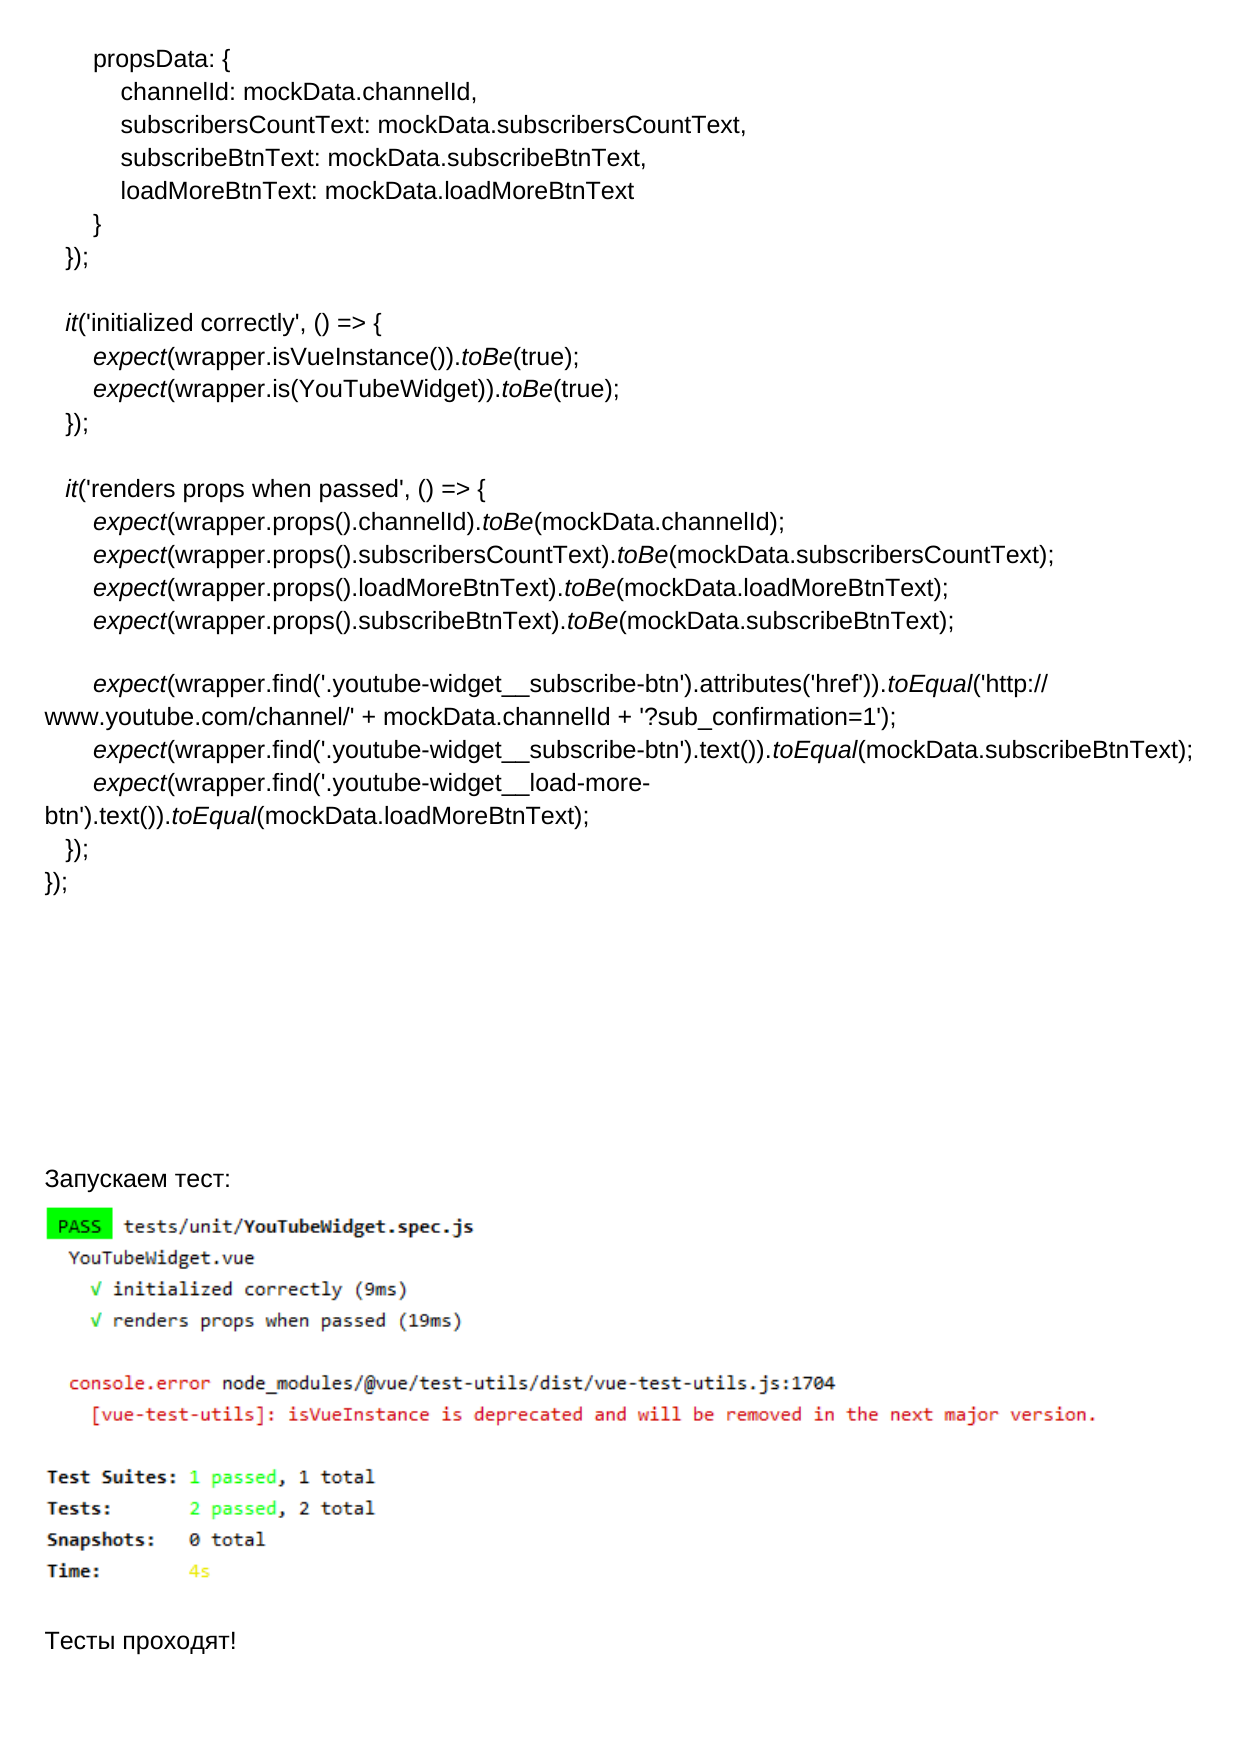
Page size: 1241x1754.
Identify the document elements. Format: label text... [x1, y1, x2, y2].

text expect(wrapper.props().subscribersCountText).toBe(mockData.subscribersCountText); [44, 539, 1195, 568]
text expect(wrapper.find('.youtube-widget__subscribe-btn').text()).toEqual(mockData.subscribeBtnText); [44, 735, 1195, 764]
text expect(wrapper.is(YouTubeWidget)).toBe(true); [44, 374, 1195, 403]
text expect(wrapper.props().loadMoreBtnText).toBe(mockData.loadMoreBtnText); [44, 573, 1195, 601]
text subscribersCountText: mockData.subscribersCountText, [44, 110, 1195, 139]
text }); [44, 407, 1195, 436]
text Тесты проходят! [44, 1626, 1195, 1655]
text }); [44, 242, 1195, 271]
text channelId: mockData.channelId, [44, 77, 1195, 106]
text expect(wrapper.find('.youtube-widget__load-more-btn').text()).toEqual(mockData.loadMoreBtnText); [44, 768, 1195, 830]
text expect(wrapper.props().subscribeBtnText).toBe(mockData.subscribeBtnText); [44, 606, 1195, 634]
text expect(wrapper.props().channelId).toBe(mockData.channelId); [44, 507, 1195, 535]
text expect(wrapper.find('.youtube-widget__subscribe-btn').attributes('href')).toEqual('http://www.youtube.com/channel/' + mockData.channelId + '?sub_confirmation=1'); [44, 669, 1195, 731]
text }); [44, 834, 1195, 863]
text } [44, 209, 1195, 238]
text subscribeBtnText: mockData.subscribeBtnText, [44, 143, 1195, 172]
picture [44, 1197, 1117, 1590]
text expect(wrapper.isVueInstance()).toBe(true); [44, 341, 1195, 370]
text }); [44, 867, 1195, 896]
text it('renders props when passed', () => { [44, 473, 1195, 502]
text Запускаем тест: [44, 1164, 1195, 1193]
text loadMoreBtnText: mockData.loadMoreBtnText [44, 176, 1195, 205]
text propsData: { [44, 44, 1195, 73]
text it('initialized correctly', () => { [44, 308, 1195, 337]
